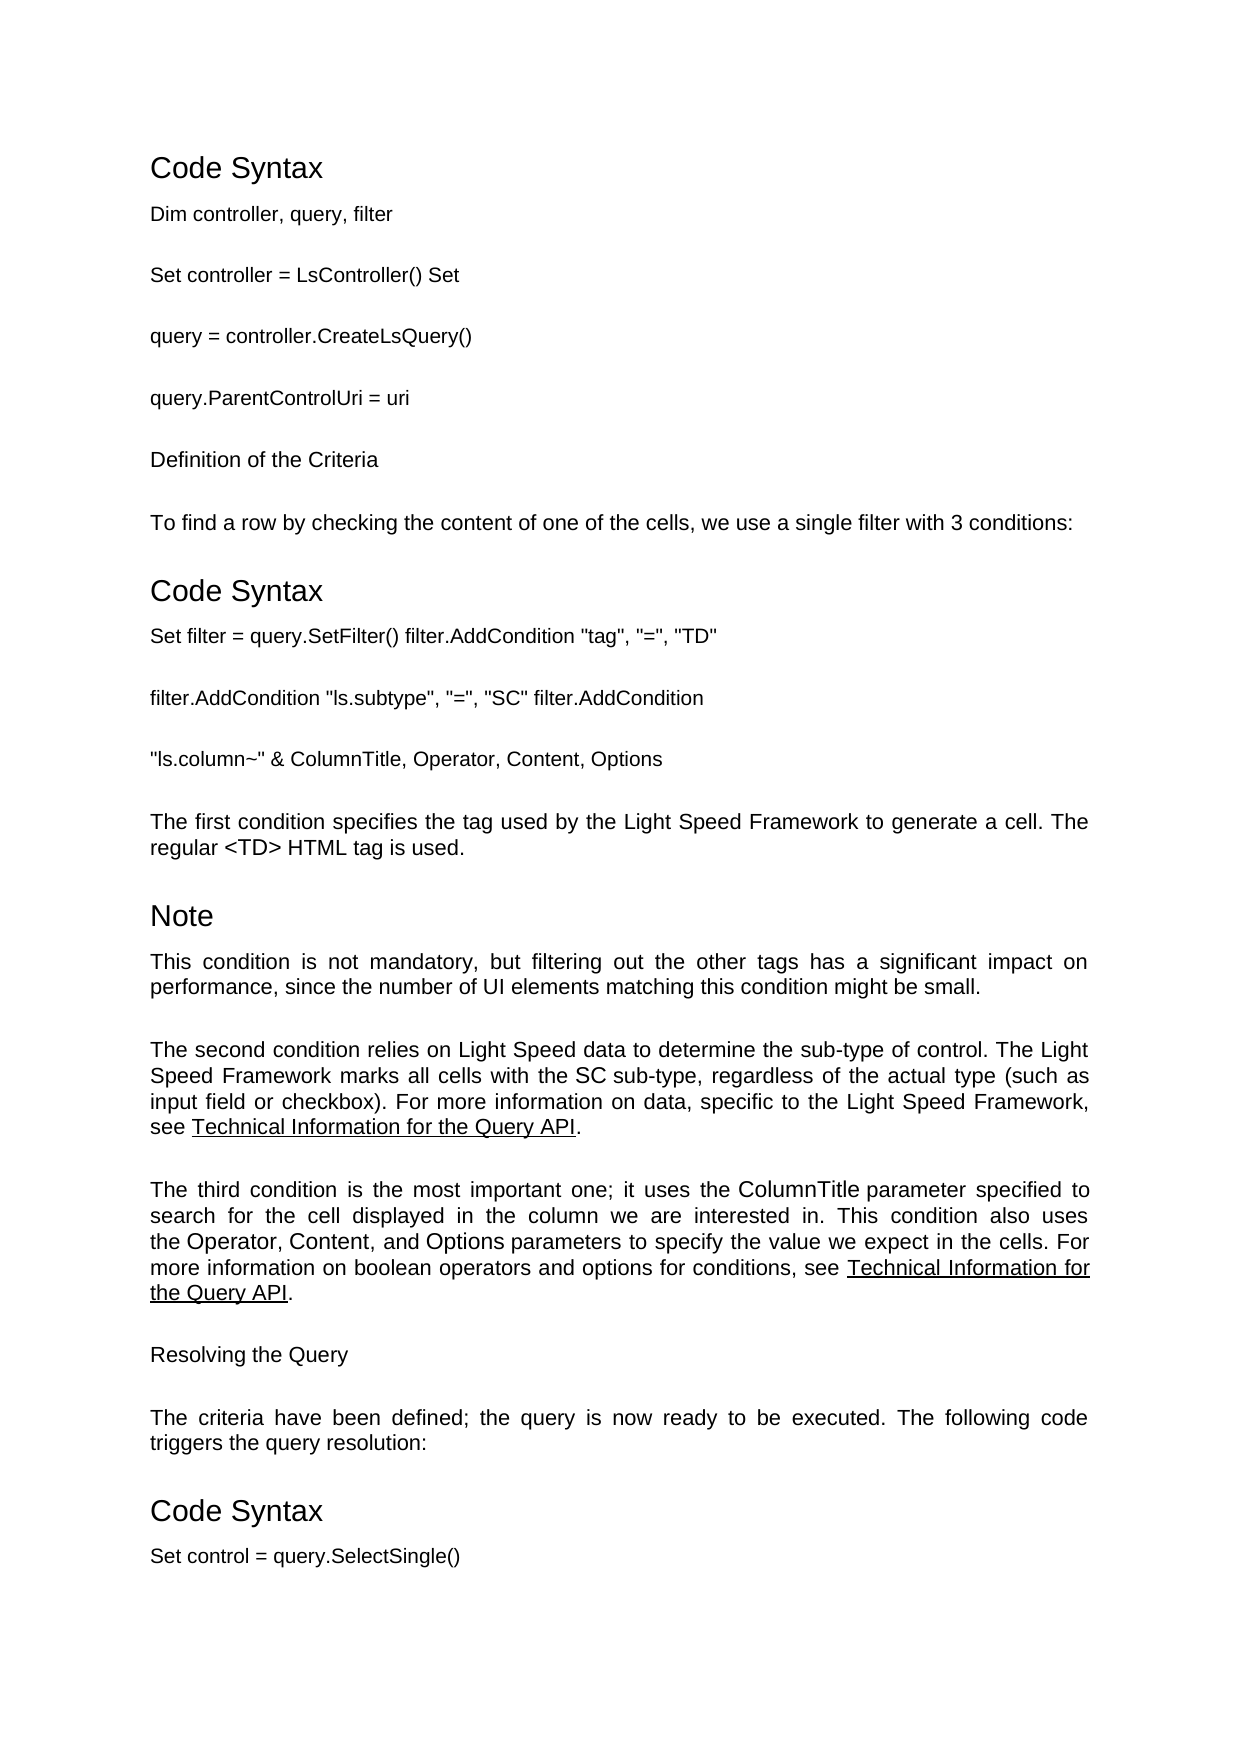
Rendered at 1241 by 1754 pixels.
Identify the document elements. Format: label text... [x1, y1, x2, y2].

text query = controller.CreateLsQuery() [150, 324, 1090, 348]
text To find a row by checking the content of one of the cells, we use a single filter with 3 conditions: [150, 510, 1090, 535]
text Set control = query.SelectSingle() [150, 1544, 1090, 1568]
text filter.AddCondition "ls.subtype", "=", "SC" filter.AddCondition [150, 686, 1090, 709]
text Definition of the Criteria [150, 447, 1090, 472]
text Note [150, 898, 1090, 932]
text "ls.column~" & ColumnTitle, Operator, Content, Options [150, 747, 1090, 771]
text The third condition is the most important one; it uses the ColumnTitle parameter specified to search for the cell displayed in the column we are interested in. This condition also uses the Operator, Content, and Options parameters to specify the value we expect in the cells. For more information on boolean operators and options for conditions, see Technical Information for the Query API. [150, 1176, 1090, 1305]
text Dim controller, query, filter [150, 201, 1090, 225]
text The first condition specifies the tag used by the Light Speed Framework to generate a cell. The regular <TD> HTML tag is used. [150, 808, 1090, 860]
text Code Syntax [150, 150, 1090, 185]
text Set filter = query.SetFilter() filter.AddCondition "tag", "=", "TD" [150, 624, 1090, 648]
text The criteria have been defined; the query is now ready to be executed. The following code triggers the query resolution: [150, 1405, 1090, 1455]
text The second condition relies on Light Speed data to determine the sub-type of control. The Light Speed Framework marks all cells with the SC sub-type, regardless of the actual type (such as input field or checkbox). For more information on data, specific to the Light Speed Framework, see Technical Information for the Query API. [150, 1037, 1090, 1139]
text Resolving the Query [150, 1342, 1090, 1367]
text Set controller = LsController() Set [150, 263, 1090, 287]
text query.ParentControlUri = uri [150, 386, 1090, 410]
text Code Syntax [150, 1493, 1090, 1528]
text This condition is not mandatory, but filtering out the other tags has a significant impact on performance, since the number of UI elements matching this condition might be small. [150, 949, 1090, 999]
text Code Syntax [150, 573, 1090, 607]
